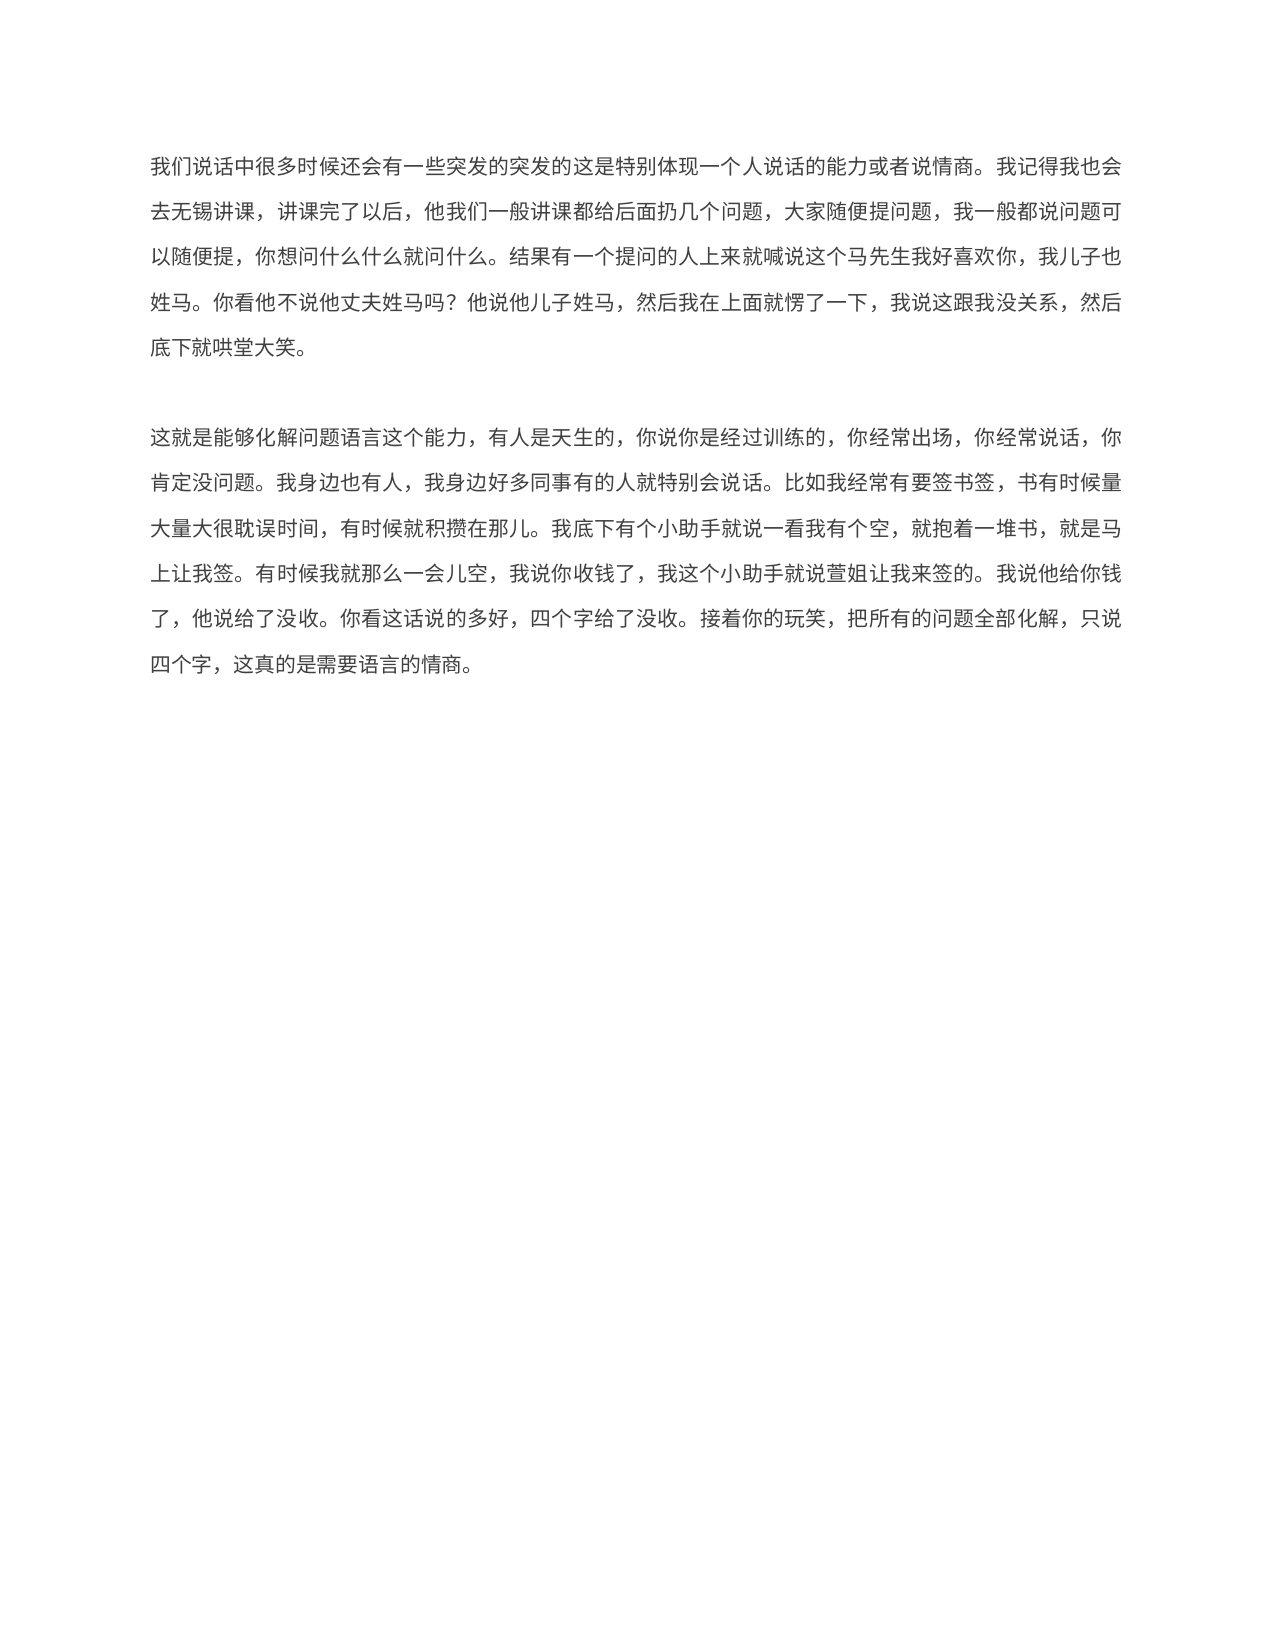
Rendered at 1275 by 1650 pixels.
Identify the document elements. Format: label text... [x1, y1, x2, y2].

text 我们说话中很多时候还会有一些突发的突发的这是特别体现一个人说话的能力或者说情商。我记得我也会去无锡讲课，讲课完了以后，他我们一般讲课都给后面扔几个问题，大家随便提问题，我一般都说问题可以随便提，你想问什么什么就问什么。结果有一个提问的人上来就喊说这个马先生我好喜欢你，我儿子也姓马。你看他不说他丈夫姓马吗？他说他儿子姓马，然后我在上面就愣了一下，我说这跟我没关系，然后底下就哄堂大笑。 [150, 150, 1125, 361]
text 这就是能够化解问题语言这个能力，有人是天生的，你说你是经过训练的，你经常出场，你经常说话，你肯定没问题。我身边也有人，我身边好多同事有的人就特别会说话。比如我经常有要签书签，书有时候量大量大很耽误时间，有时候就积攒在那儿。我底下有个小助手就说一看我有个空，就抱着一堆书，就是马上让我签。有时候我就那么一会儿空，我说你收钱了，我这个小助手就说萱姐让我来签的。我说他给你钱了，他说给了没收。你看这话说的多好，四个字给了没收。接着你的玩笑，把所有的问题全部化解，只说四个字，这真的是需要语言的情商。 [150, 421, 1125, 678]
